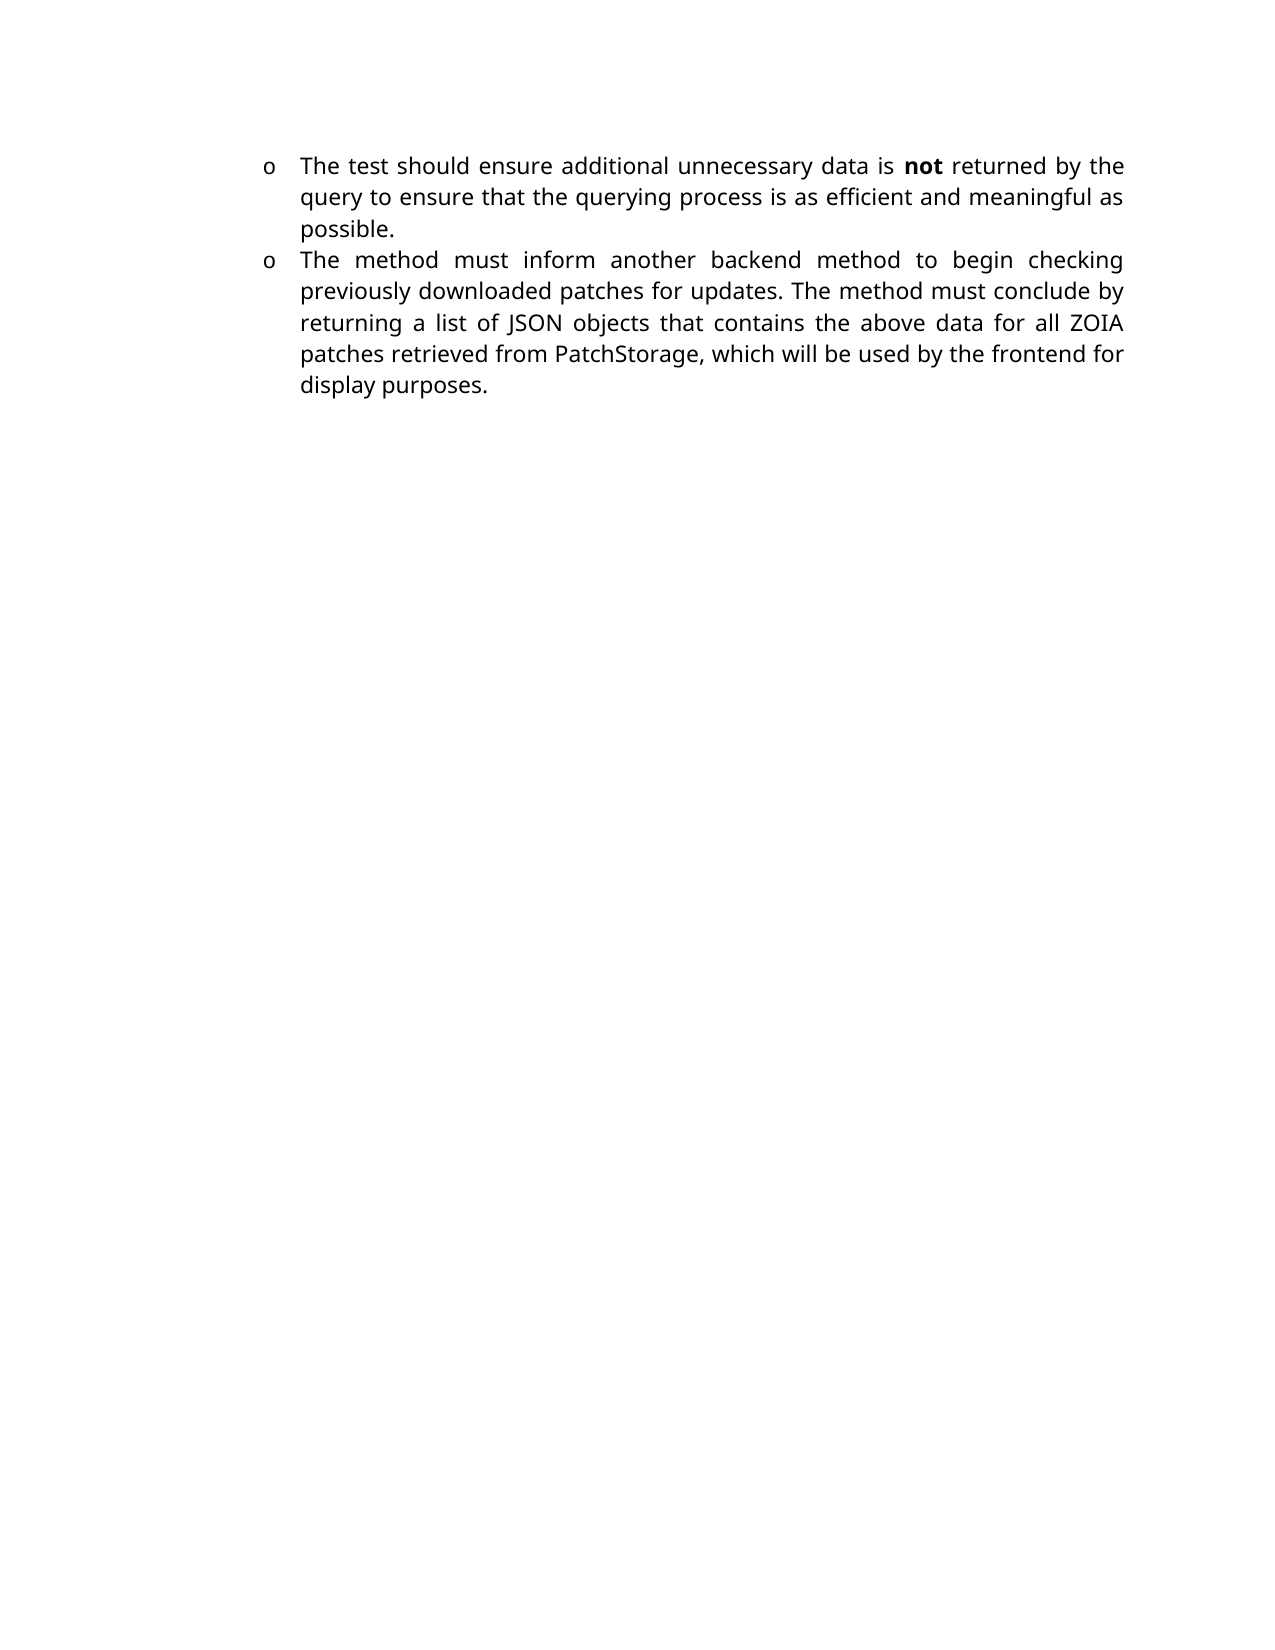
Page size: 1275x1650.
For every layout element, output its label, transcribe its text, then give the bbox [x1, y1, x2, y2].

list The method must inform another backend method to begin checking previously downloaded patches for updates. The method must conclude by returning a list of JSON objects that contains the above data for all ZOIA patches retrieved from PatchStorage, which will be used by the frontend for display purposes. [262, 244, 1125, 400]
list The test should ensure additional unnecessary data is not returned by the query to ensure that the querying process is as efficient and meaningful as possible. [262, 150, 1125, 244]
